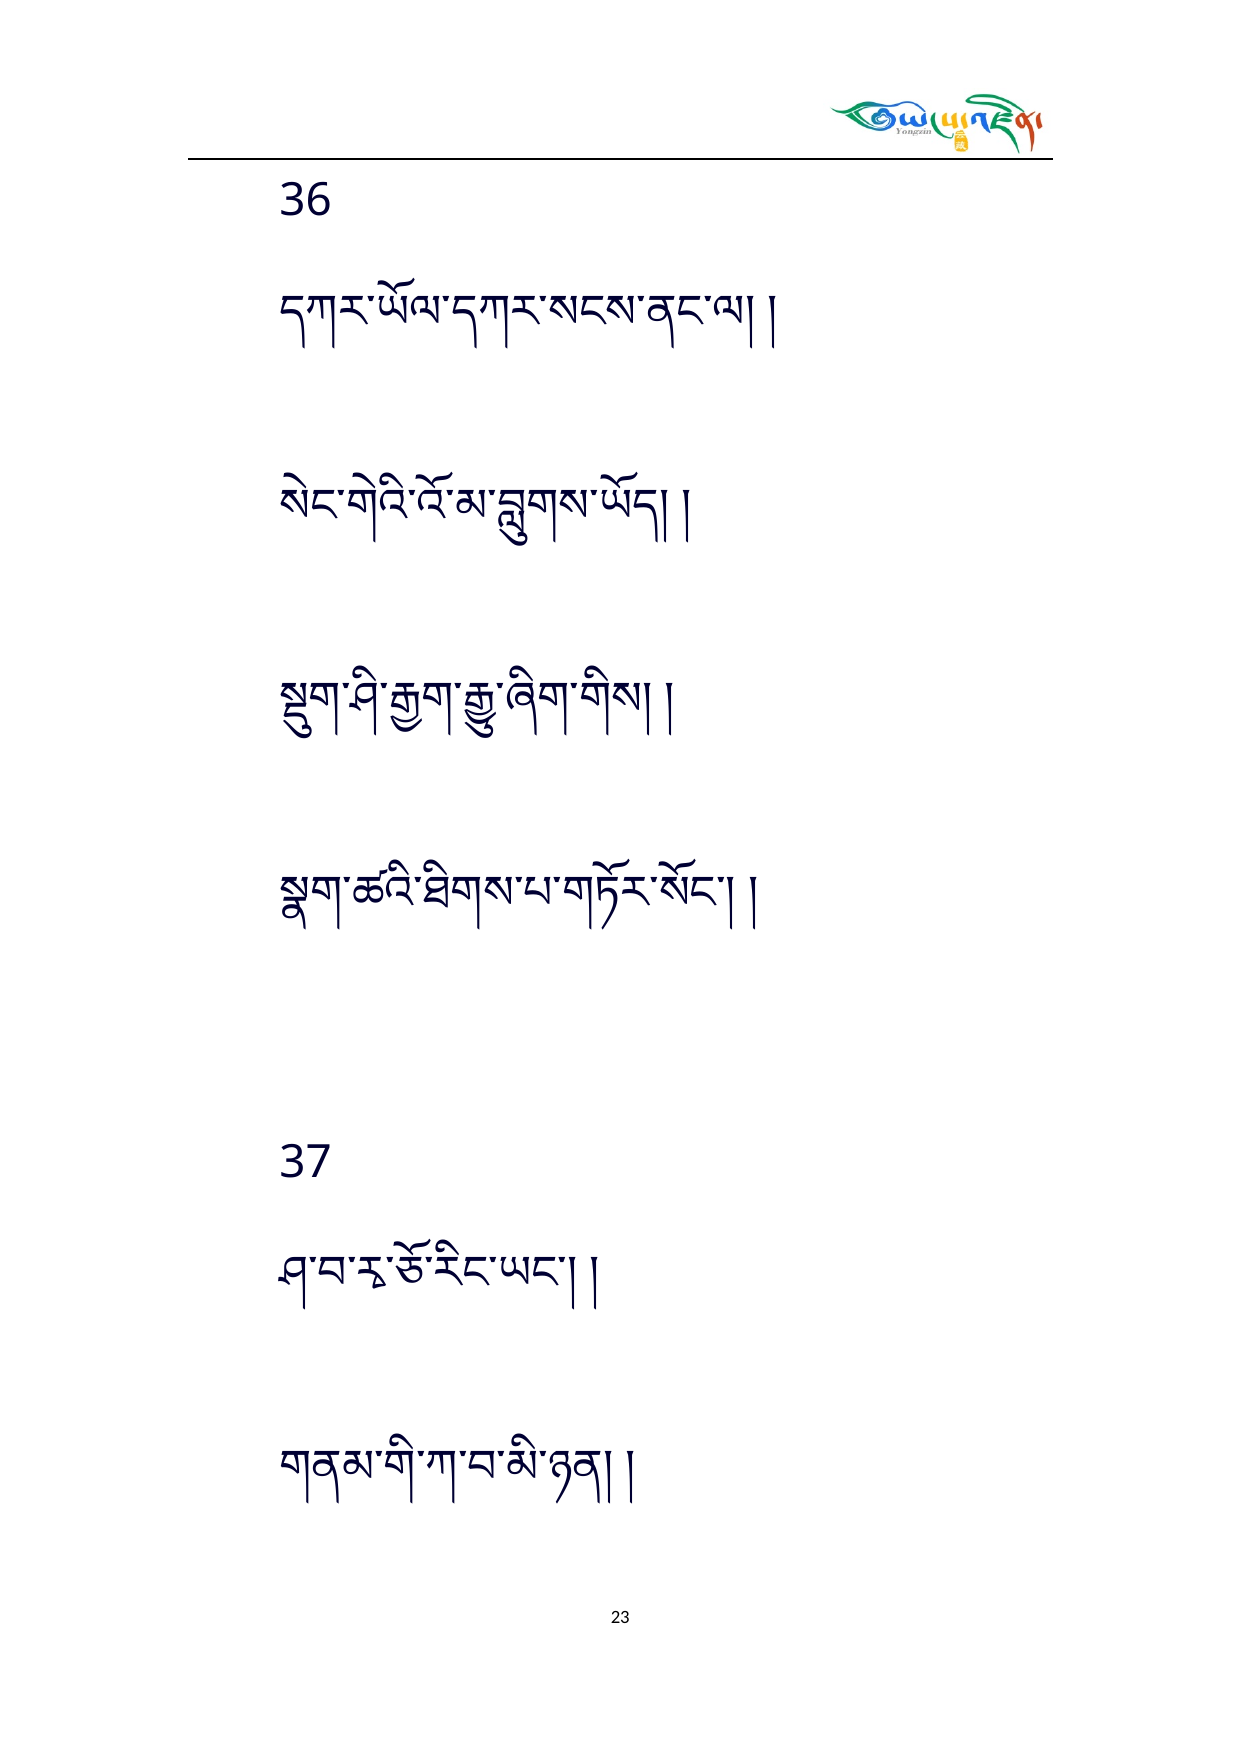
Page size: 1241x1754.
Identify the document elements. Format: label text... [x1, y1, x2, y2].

text སེང་གེའི་འོ་མ་བླུགས་ཡོད། ། [187, 454, 1053, 583]
text ཤ་བ་རྭ་ཅོ་རིང་ཡང་། ། [187, 1222, 1053, 1351]
text དཀར་ཡོལ་དཀར་སངས་ནང་ལ། ། [187, 260, 1053, 389]
text 36 [187, 167, 1053, 229]
text སྣག་ཚའི་ཐིགས་པ་གཏོར་སོང་། ། [187, 841, 1053, 970]
text སྡུག་ཤི་རྒྱག་རྒྱུ་ཞིག་གིས། ། [187, 647, 1053, 776]
picture [823, 88, 1053, 156]
text 37 [187, 1128, 1053, 1190]
text གནམ་གི་ཀ་བ་མི་ཉན། ། [187, 1415, 1053, 1544]
